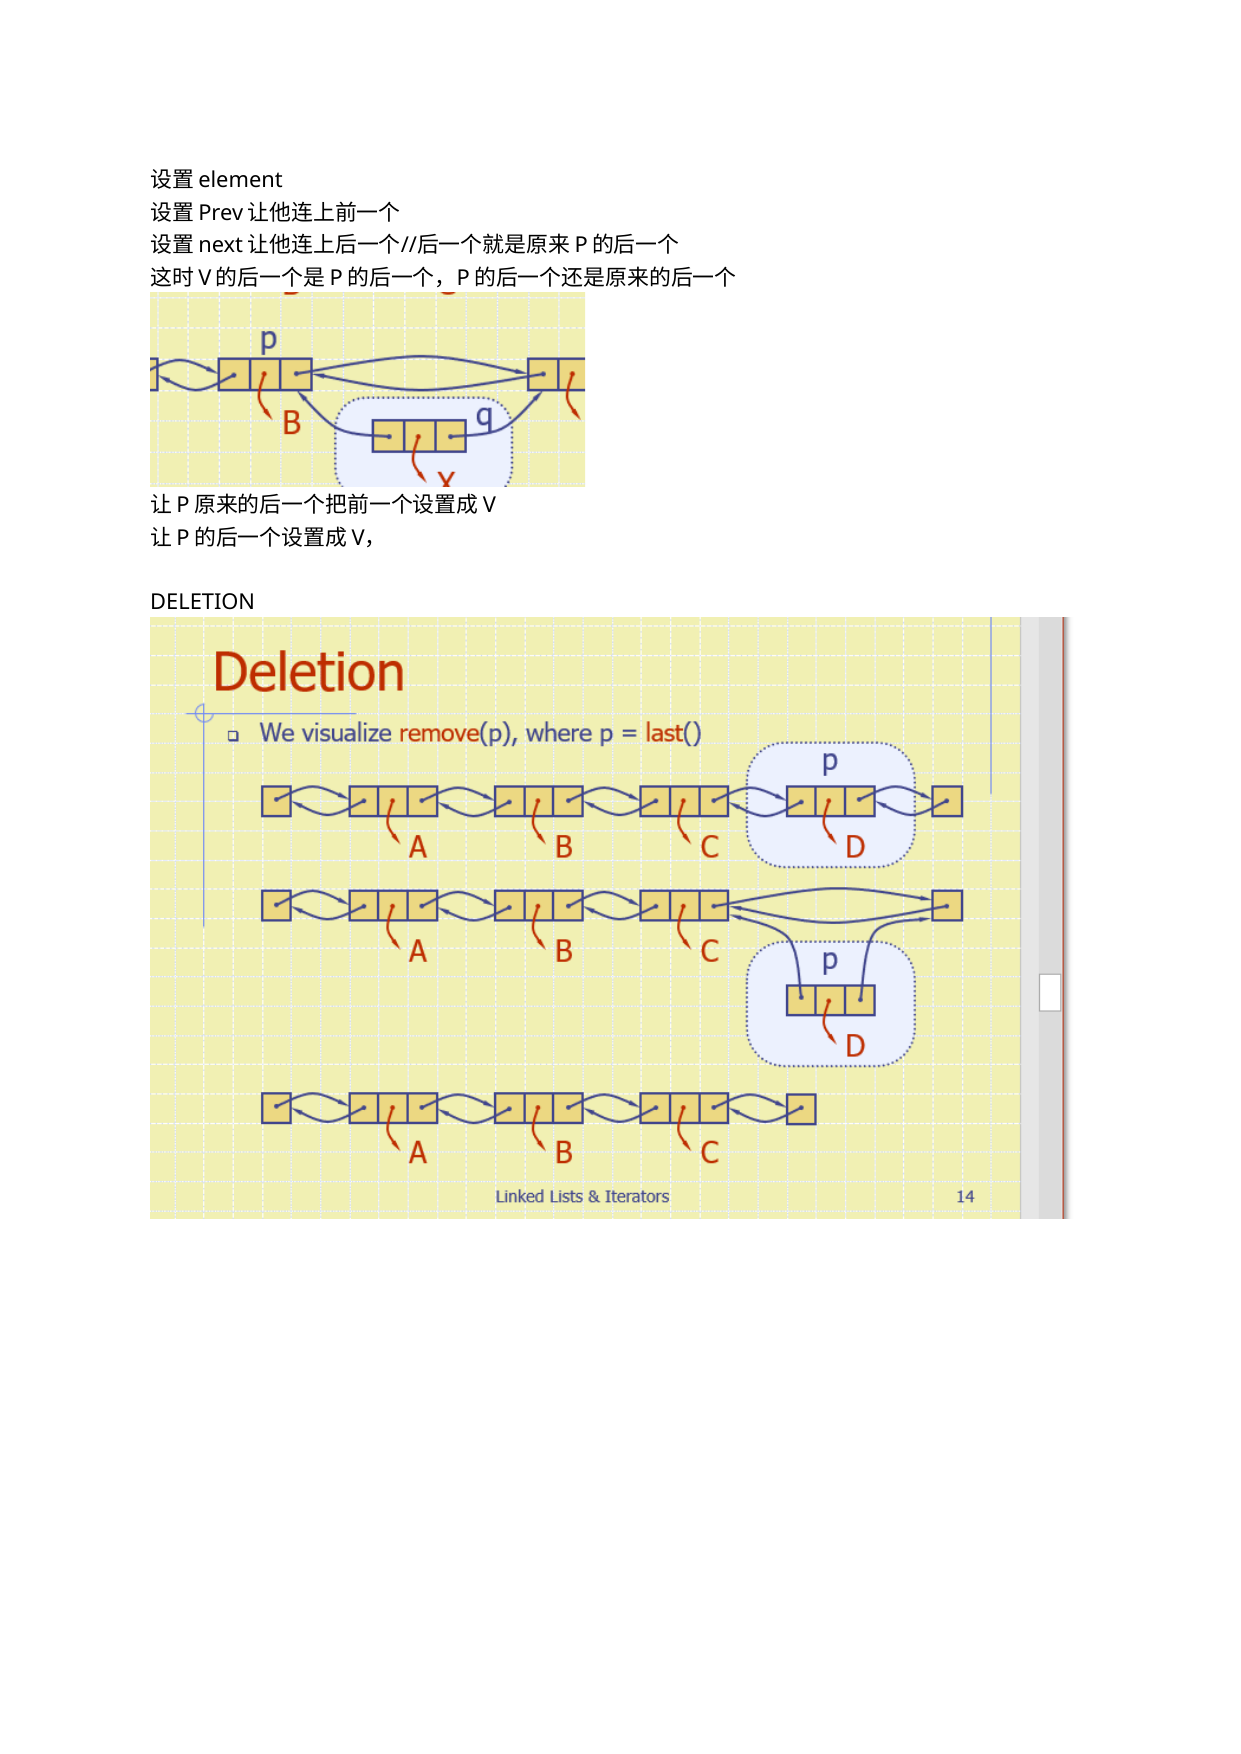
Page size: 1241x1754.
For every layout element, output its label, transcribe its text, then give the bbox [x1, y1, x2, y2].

picture [150, 292, 586, 487]
text 让P的后一个设置成V， [150, 519, 1090, 552]
text 让P原来的后一个把前一个设置成V [150, 487, 1090, 519]
text 设置Prev让他连上前一个 [150, 194, 1090, 227]
text 设置next让他连上后一个//后一个就是原来P的后一个 [150, 227, 1090, 259]
text 这时V的后一个是P的后一个，P的后一个还是原来的后一个 [150, 259, 1090, 292]
text 设置element [150, 162, 1090, 194]
picture [150, 617, 1091, 1219]
text DELETION [150, 584, 1090, 617]
